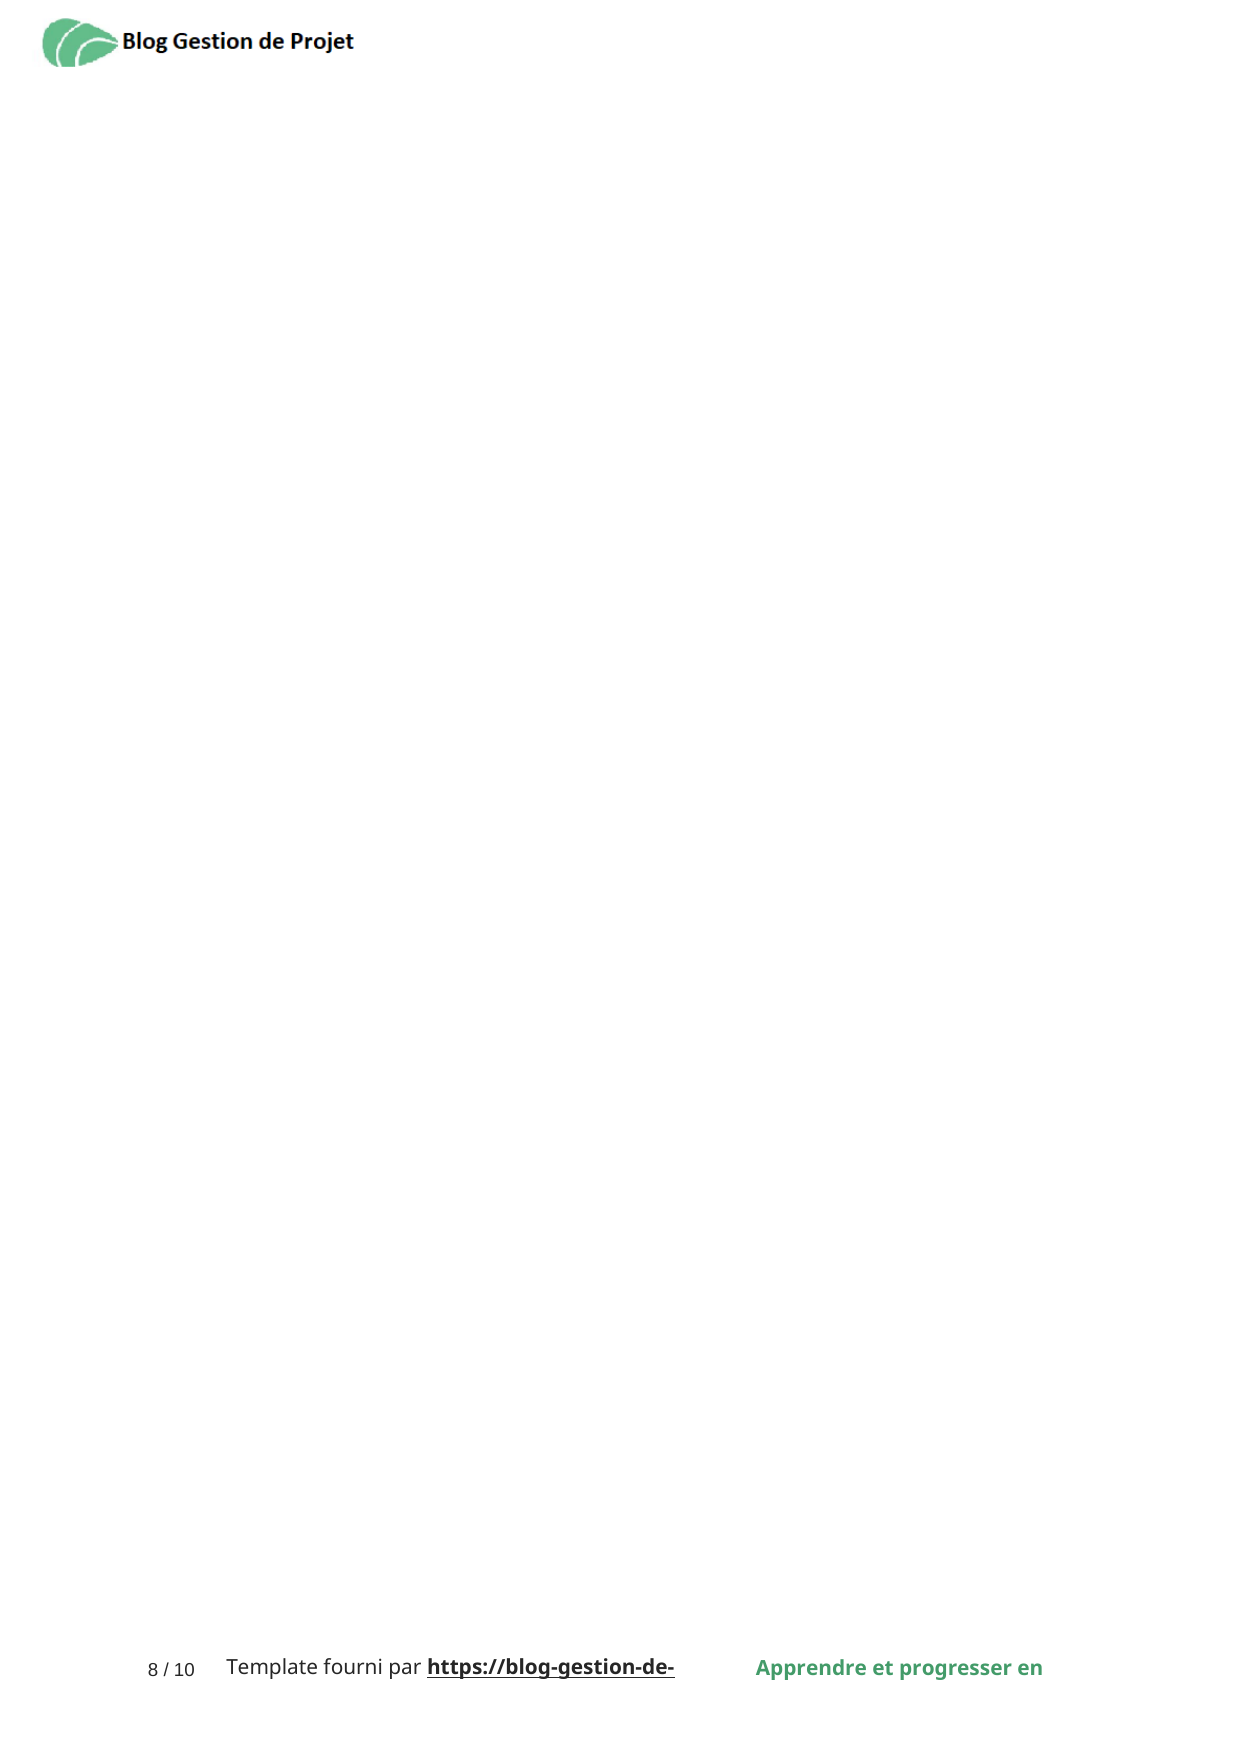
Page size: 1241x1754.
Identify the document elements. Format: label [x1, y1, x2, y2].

picture [29, 14, 378, 70]
